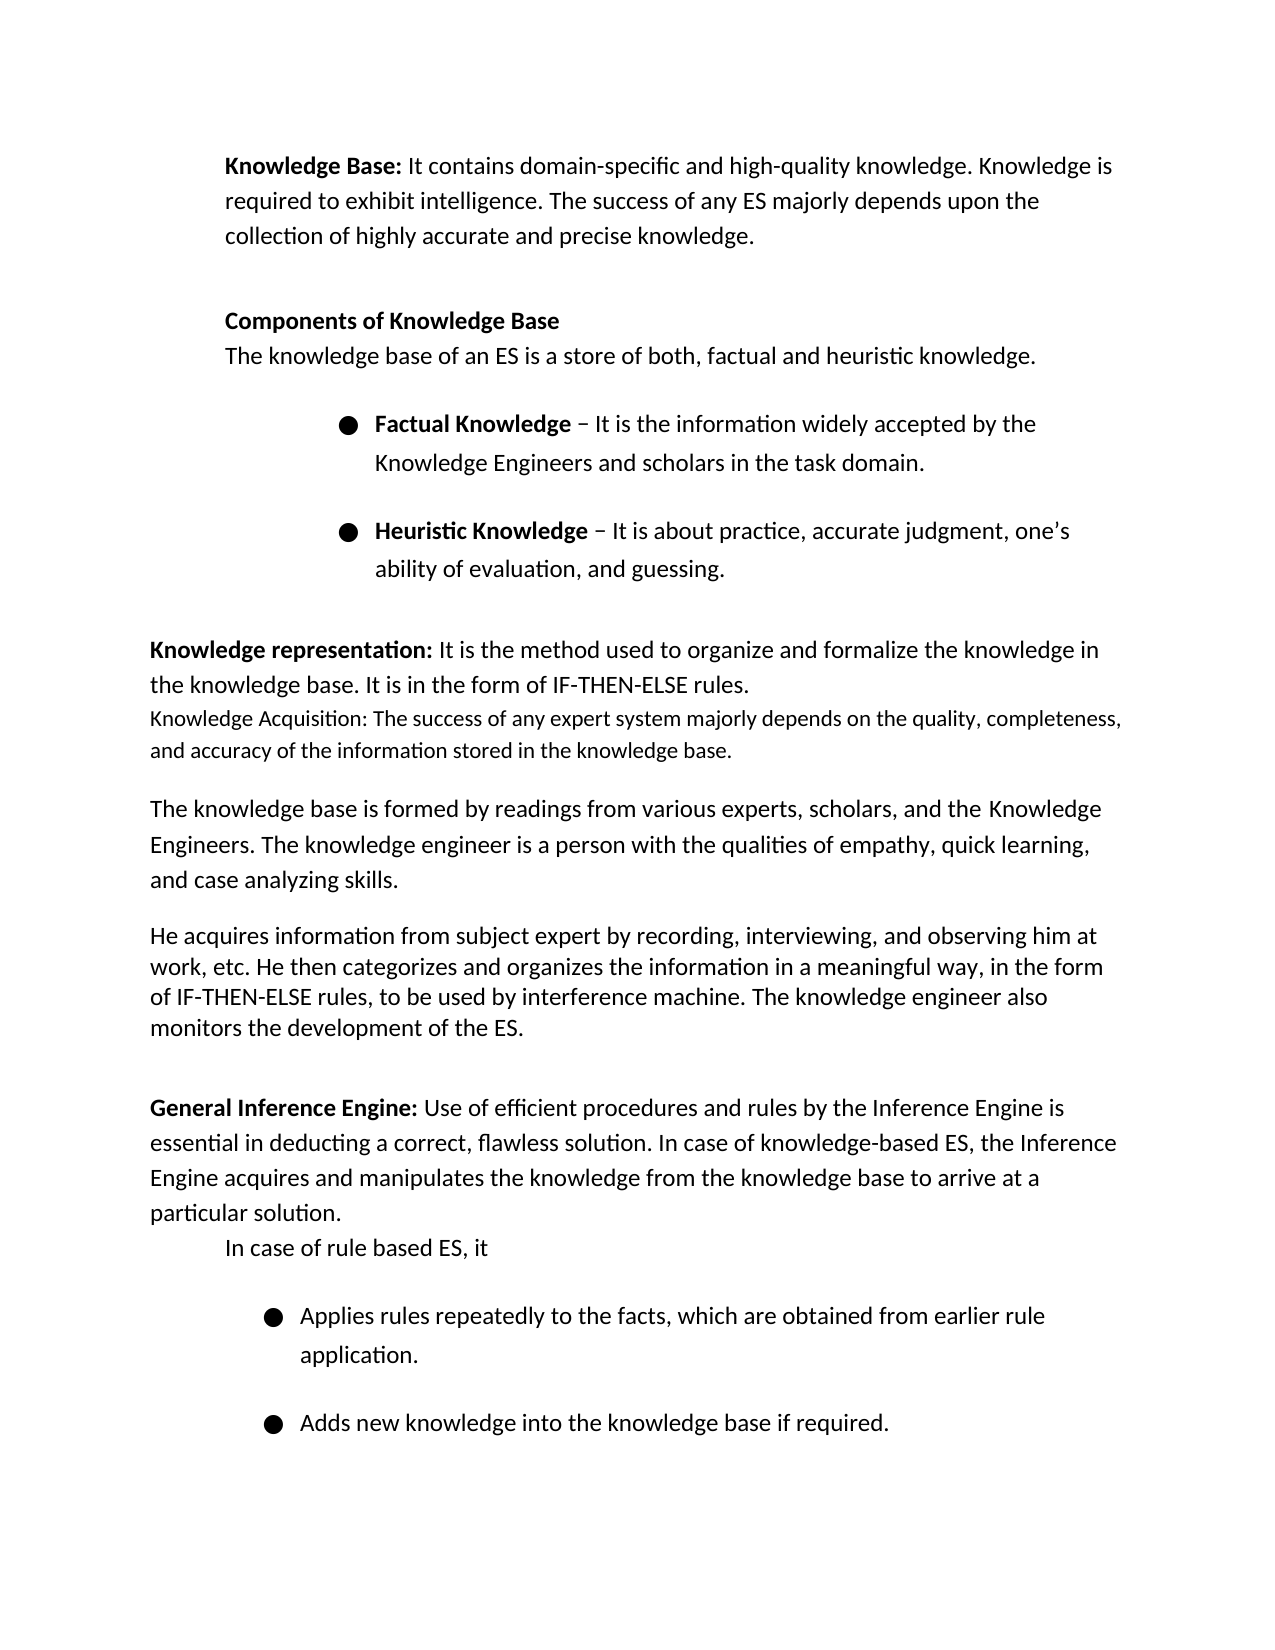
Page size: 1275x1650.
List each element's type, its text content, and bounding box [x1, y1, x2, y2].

list Adds new knowledge into the knowledge base if required. [262, 1394, 1120, 1446]
subtitle Knowledge representation: It is the method used to organize and formalize the knowledge in the knowledge base. It is in the form of IF-THEN-ELSE rules. [150, 634, 1125, 699]
subtitle Components of Knowledge Base [150, 305, 1125, 336]
subtitle Knowledge Base: It contains domain-specific and high-quality knowledge. Knowledge is required to exhibit intelligence. The success of any ES majorly depends upon the collection of highly accurate and precise knowledge. [225, 150, 1125, 251]
text The knowledge base is formed by readings from various experts, scholars, and the Knowledge Engineers. The knowledge engineer is a person with the qualities of empathy, quick learning, and case analyzing skills. [150, 789, 1125, 895]
subtitle General Inference Engine: Use of efficient procedures and rules by the Inference Engine is essential in deducting a correct, flawless solution. In case of knowledge-based ES, the Inference Engine acquires and manipulates the knowledge from the knowledge base to arrive at a particular solution. [150, 1092, 1125, 1228]
list Heuristic Knowledge − It is about practice, accurate judgment, one’s ability of evaluation, and guessing. [337, 502, 1120, 584]
list Factual Knowledge − It is the information widely accepted by the Knowledge Engineers and scholars in the task domain. [337, 396, 1120, 477]
list Applies rules repeatedly to the facts, which are obtained from earlier rule application. [262, 1288, 1120, 1369]
text The knowledge base of an ES is a store of both, factual and heuristic knowledge. [150, 340, 1120, 371]
text Knowledge Acquisition: The success of any expert system majorly depends on the quality, completeness, and accuracy of the information stored in the knowledge base. [150, 704, 1125, 764]
text He acquires information from subject expert by recording, interviewing, and observing him at work, etc. He then categorizes and organizes the information in a meaningful way, in the form of IF-THEN-ELSE rules, to be used by interference machine. The knowledge engineer also monitors the development of the ES. [150, 920, 1120, 1042]
text In case of rule based ES, it [155, 1232, 1120, 1263]
